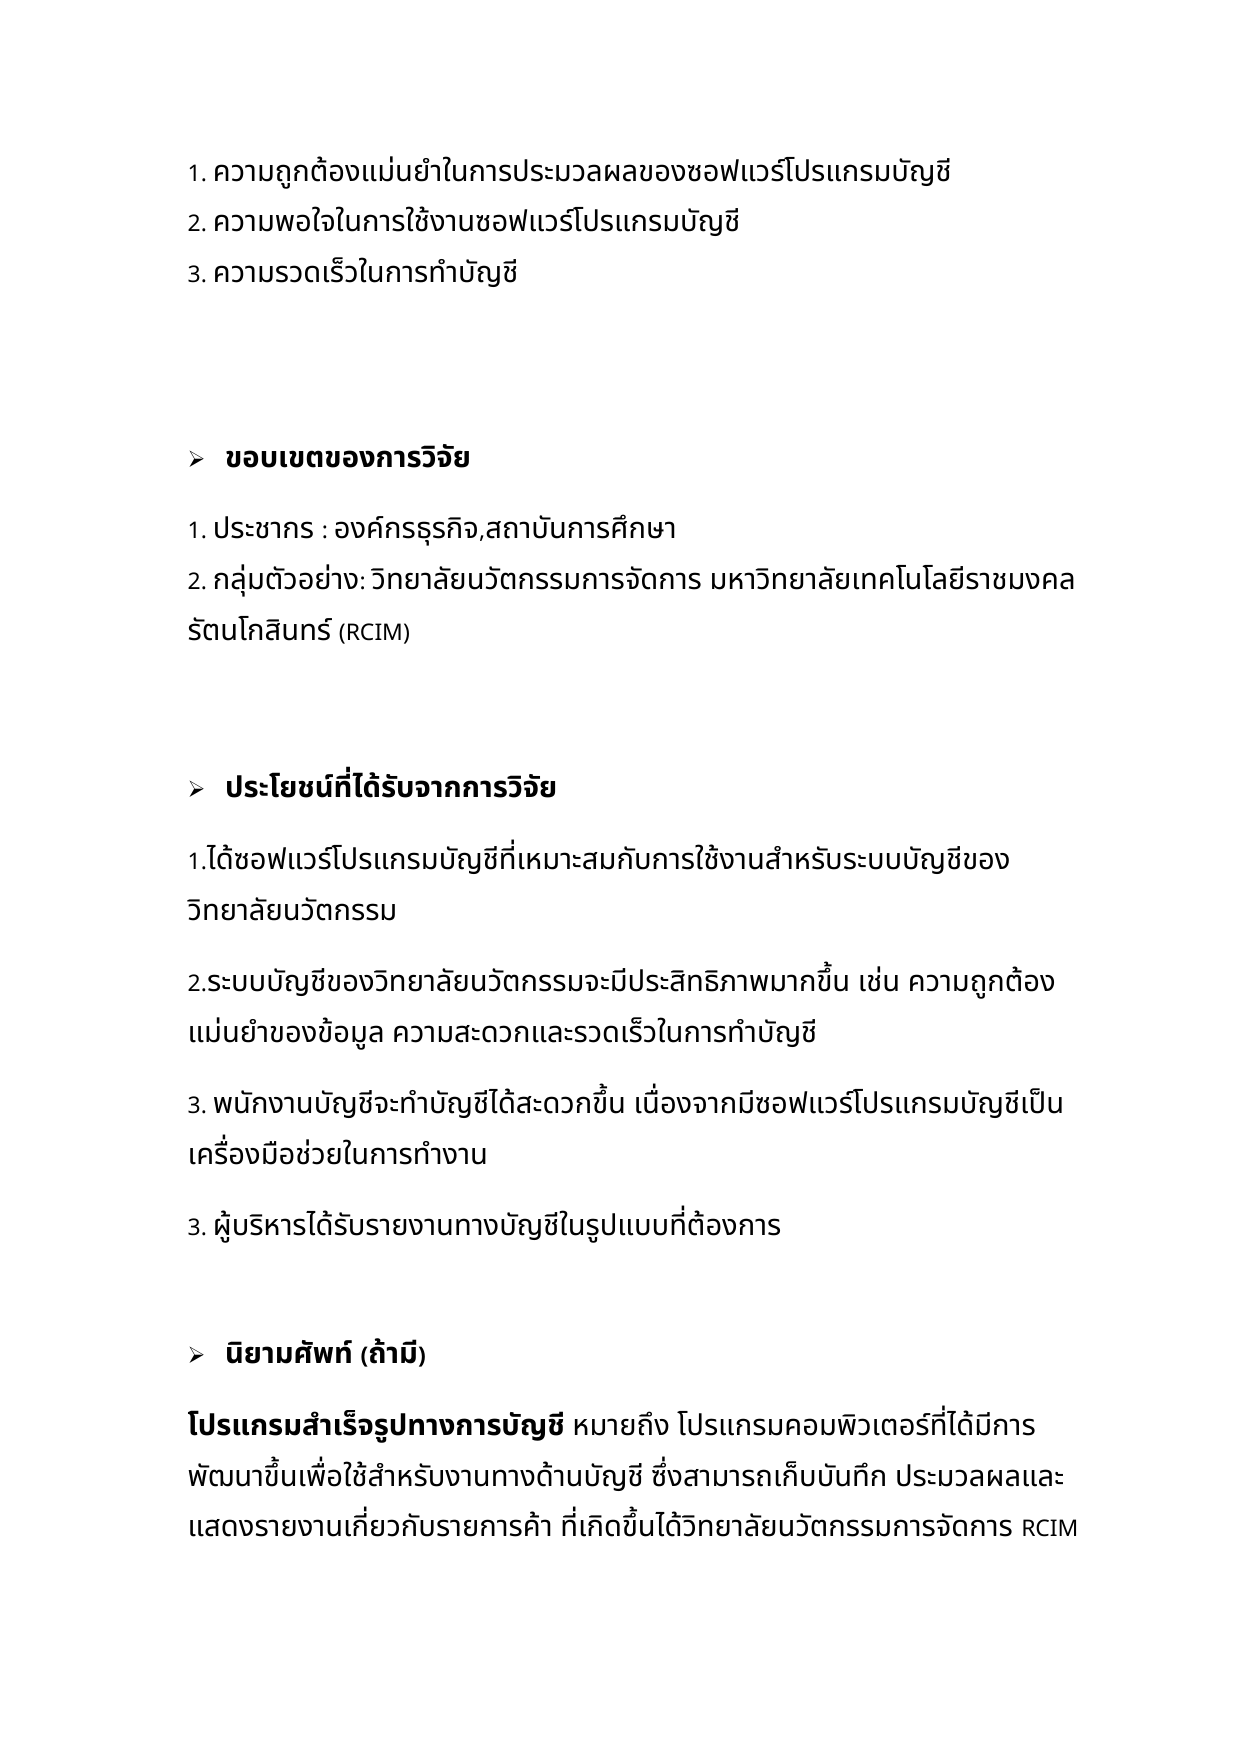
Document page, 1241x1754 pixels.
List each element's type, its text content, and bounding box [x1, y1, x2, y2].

text 1. ความถูกต้องแม่นยำในการประมวลผลของซอฟแวร์โปรแกรมบัญชี 2. ความพอใจในการใช้งานซอฟแวร์โปรแกรมบัญชี 3. ความรวดเร็วในการทำบัญชี [187, 150, 1090, 295]
text 2.ระบบบัญชีของวิทยาลัยนวัตกรรมจะมีประสิทธิภาพมากขึ้น เช่น ความถูกต้องแม่นยำของข้อมูล ความสะดวกและรวดเร็วในการทำบัญชี [187, 961, 1090, 1055]
text 1.ได้ซอฟแวร์โปรแกรมบัญชีที่เหมาะสมกับการใช้งานสำหรับระบบบัญชีของวิทยาลัยนวัตกรรม [187, 838, 1090, 933]
text 3. ผู้บริหารได้รับรายงานทางบัญชีในรูปแบบที่ต้องการ [187, 1205, 1090, 1249]
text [187, 1404, 1090, 1550]
text 3. พนักงานบัญชีจะทำบัญชีได้สะดวกขึ้น เนื่องจากมีซอฟแวร์โปรแกรมบัญชีเป็นเครื่องมือช่วยในการทำงาน [187, 1083, 1090, 1177]
list ประโยชน์ที่ได้รับจากการวิจัย [187, 767, 1090, 811]
text 1. ประชากร : องค์กรธุรกิจ,สถาบันการศึกษา 2. กลุ่มตัวอย่าง: วิทยาลัยนวัตกรรมการจัดการ มหาวิทยาลัยเทคโนโลยีราชมงคลรัตนโกสินทร์ (RCIM) [187, 508, 1090, 685]
list นิยามศัพท์ (ถ้ามี) [187, 1333, 1090, 1377]
list ขอบเขตของการวิจัย [187, 436, 1090, 480]
